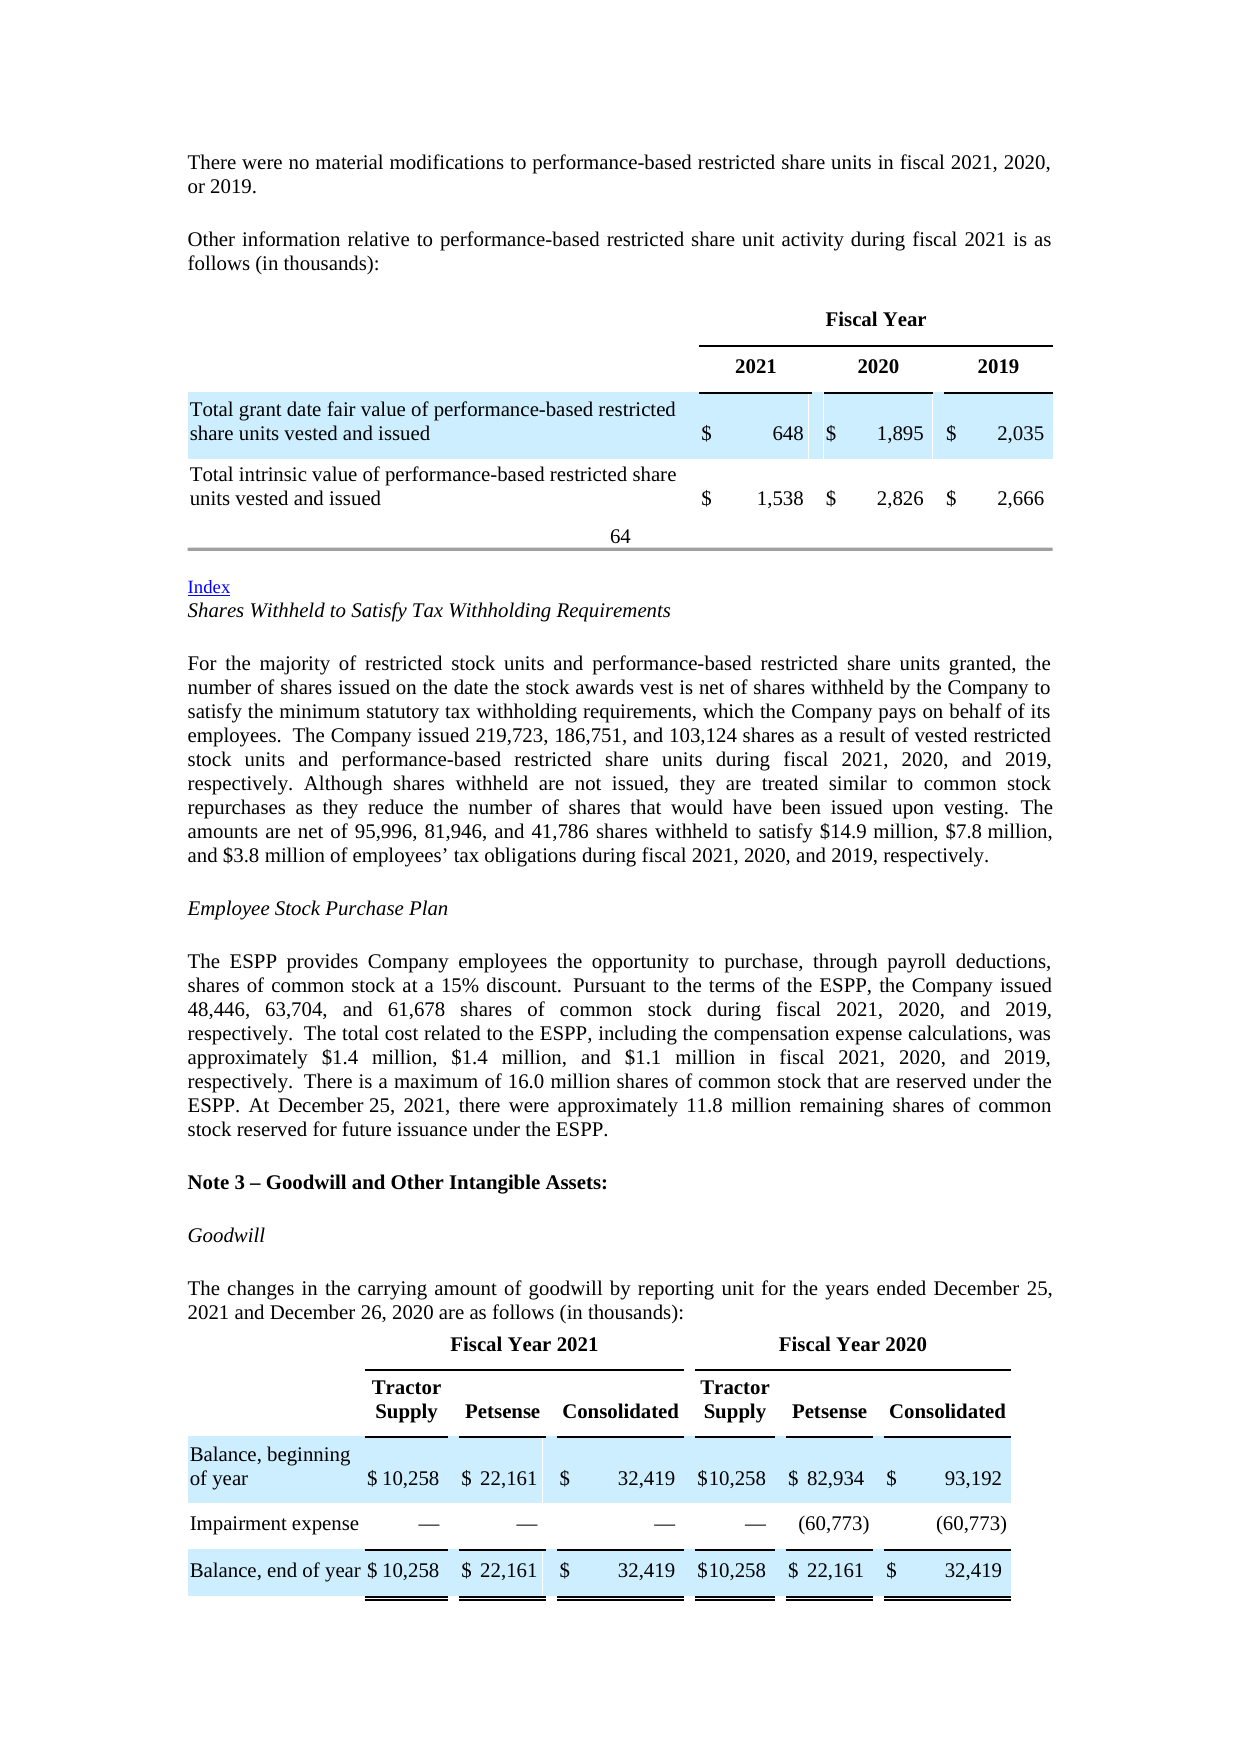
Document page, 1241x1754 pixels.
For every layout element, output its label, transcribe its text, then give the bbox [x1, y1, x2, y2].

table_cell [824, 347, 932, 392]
text Note 3 – Goodwill and Other Intangible Assets: [187, 1170, 1053, 1194]
text There were no material modifications to performance-based restricted share units in fiscal 2021, 2020, or 2019. [187, 150, 1053, 198]
text Other information relative to performance-based restricted share unit activity during fiscal 2021 is as follows (in thousands): [187, 227, 1053, 275]
text The changes in the carrying amount of goodwill by reporting unit for the years ended December 25, 2021 and December 26, 2020 are as follows (in thousands): [187, 1276, 1053, 1324]
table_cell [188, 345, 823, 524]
text Index [187, 576, 1053, 598]
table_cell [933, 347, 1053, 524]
text Employee Stock Purchase Plan [187, 896, 1053, 920]
text 64 [187, 524, 1053, 547]
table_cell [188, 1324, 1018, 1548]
text Goodwill [187, 1223, 1053, 1247]
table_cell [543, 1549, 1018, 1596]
text Shares Withheld to Satisfy Tax Withholding Requirements [187, 598, 1053, 622]
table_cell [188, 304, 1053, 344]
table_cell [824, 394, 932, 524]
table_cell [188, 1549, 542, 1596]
text For the majority of restricted stock units and performance-based restricted share units granted, the number of shares issued on the date the stock awards vest is net of shares withheld by the Company to satisfy the minimum statutory tax withholding requirements, which the Company pays on behalf of its employees. The Company issued 219,723, 186,751, and 103,124 shares as a result of vested restricted stock units and performance-based restricted share units during fiscal 2021, 2020, and 2019, respectively. Although shares withheld are not issued, they are treated similar to common stock repurchases as they reduce the number of shares that would have been issued upon vesting. The amounts are net of 95,996, 81,946, and 41,786 shares withheld to satisfy $14.9 million, $7.8 million, and $3.8 million of employees’ tax obligations during fiscal 2021, 2020, and 2019, respectively. [187, 651, 1053, 867]
text The ESPP provides Company employees the opportunity to purchase, through payroll deductions, shares of common stock at a 15% discount. Pursuant to the terms of the ESPP, the Company issued 48,446, 63,704, and 61,678 shares of common stock during fiscal 2021, 2020, and 2019, respectively. The total cost related to the ESPP, including the compensation expense calculations, was approximately $1.4 million, $1.4 million, and $1.1 million in fiscal 2021, 2020, and 2019, respectively. There is a maximum of 16.0 million shares of common stock that are reserved under the ESPP. At December 25, 2021, there were approximately 11.8 million remaining shares of common stock reserved for future issuance under the ESPP. [187, 949, 1053, 1141]
